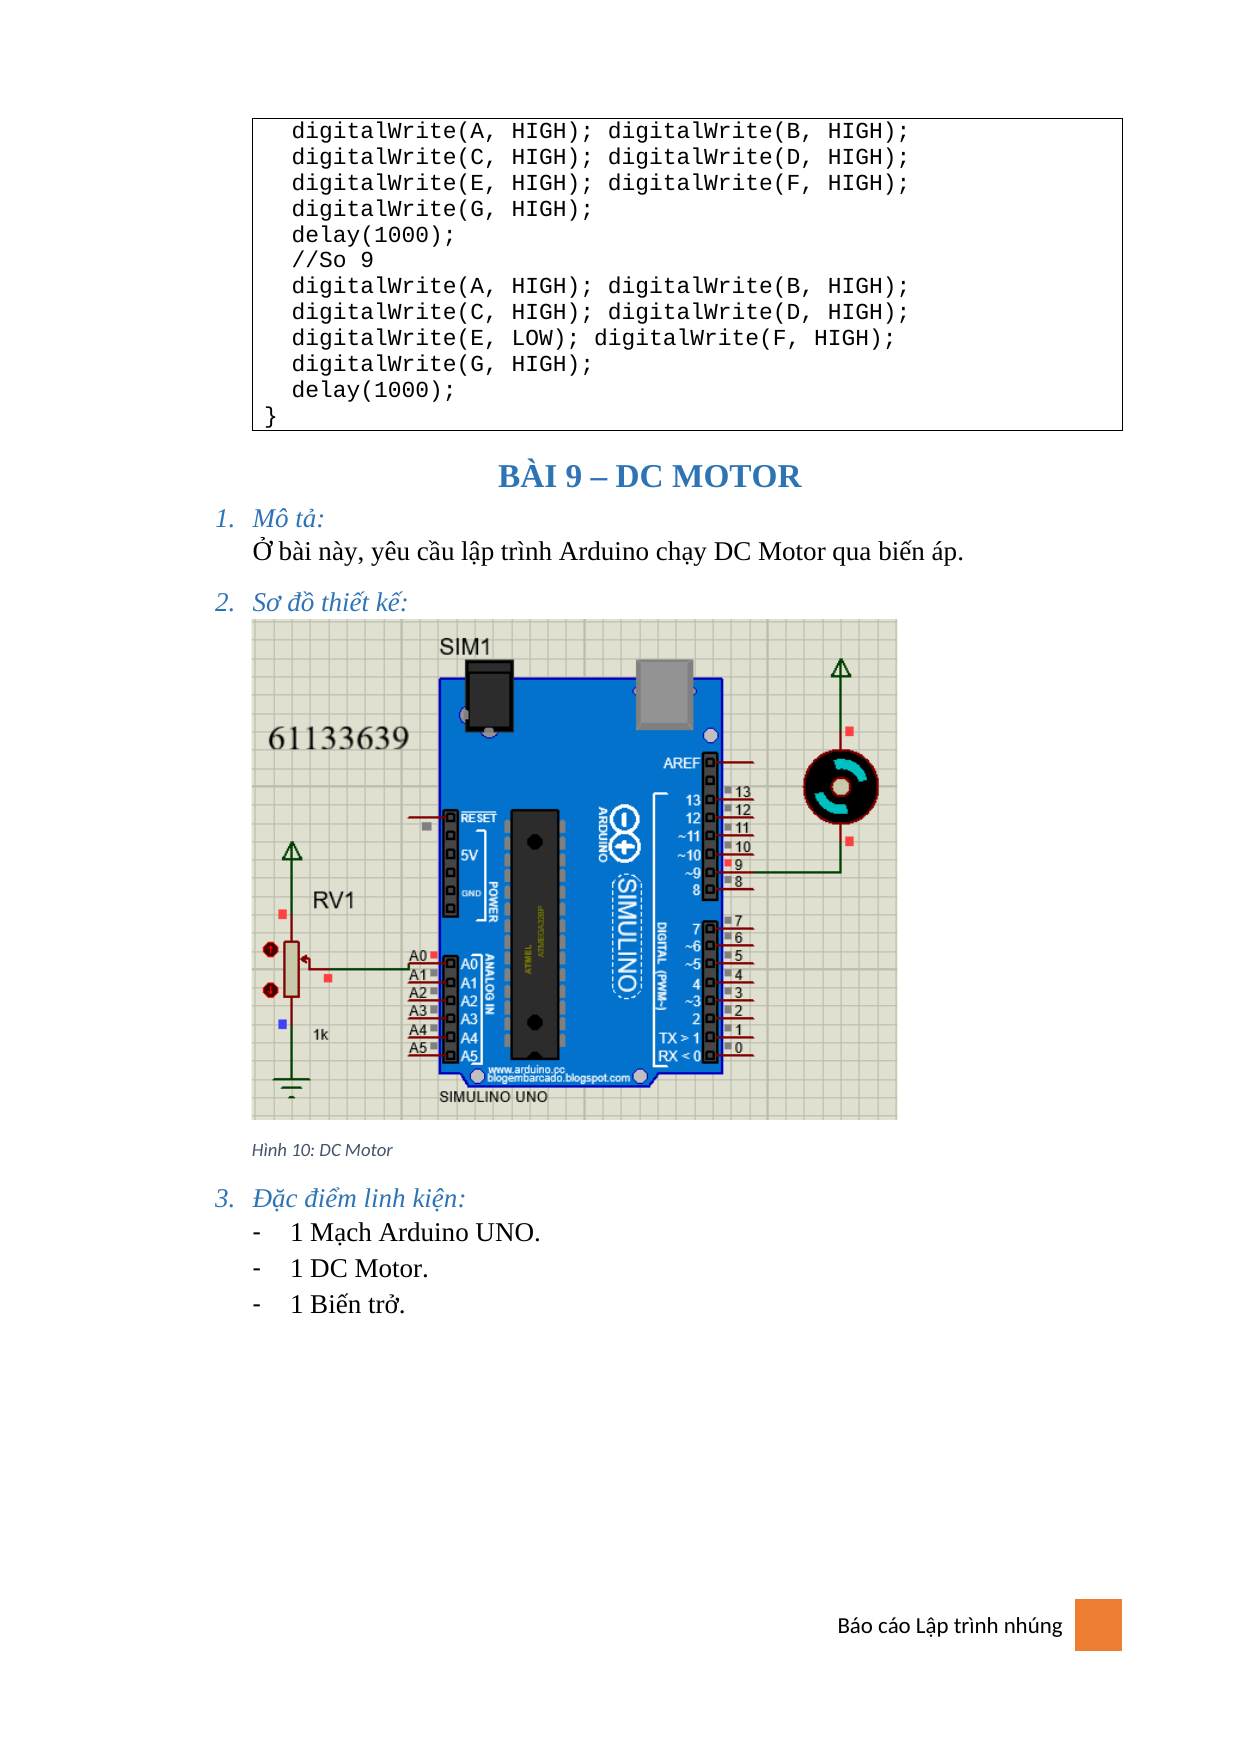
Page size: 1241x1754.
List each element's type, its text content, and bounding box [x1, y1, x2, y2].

list 1 DC Motor. [252, 1251, 1122, 1284]
subtitle Mô tả: [215, 502, 1122, 533]
list 1 Biến trở. [252, 1287, 1122, 1320]
subtitle Đặc điểm linh kiện: [215, 1182, 1122, 1213]
subtitle Sơ đồ thiết kế: [215, 586, 1122, 617]
picture [251, 619, 898, 1120]
list Ở bài này, yêu cầu lập trình Arduino chạy DC Motor qua biến áp. [252, 536, 1122, 567]
list 1 Mạch Arduino UNO. [252, 1216, 1122, 1249]
subtitle BÀI 9 – DC MOTOR [177, 456, 1122, 495]
text Hình 10: DC Motor [177, 1138, 1122, 1161]
